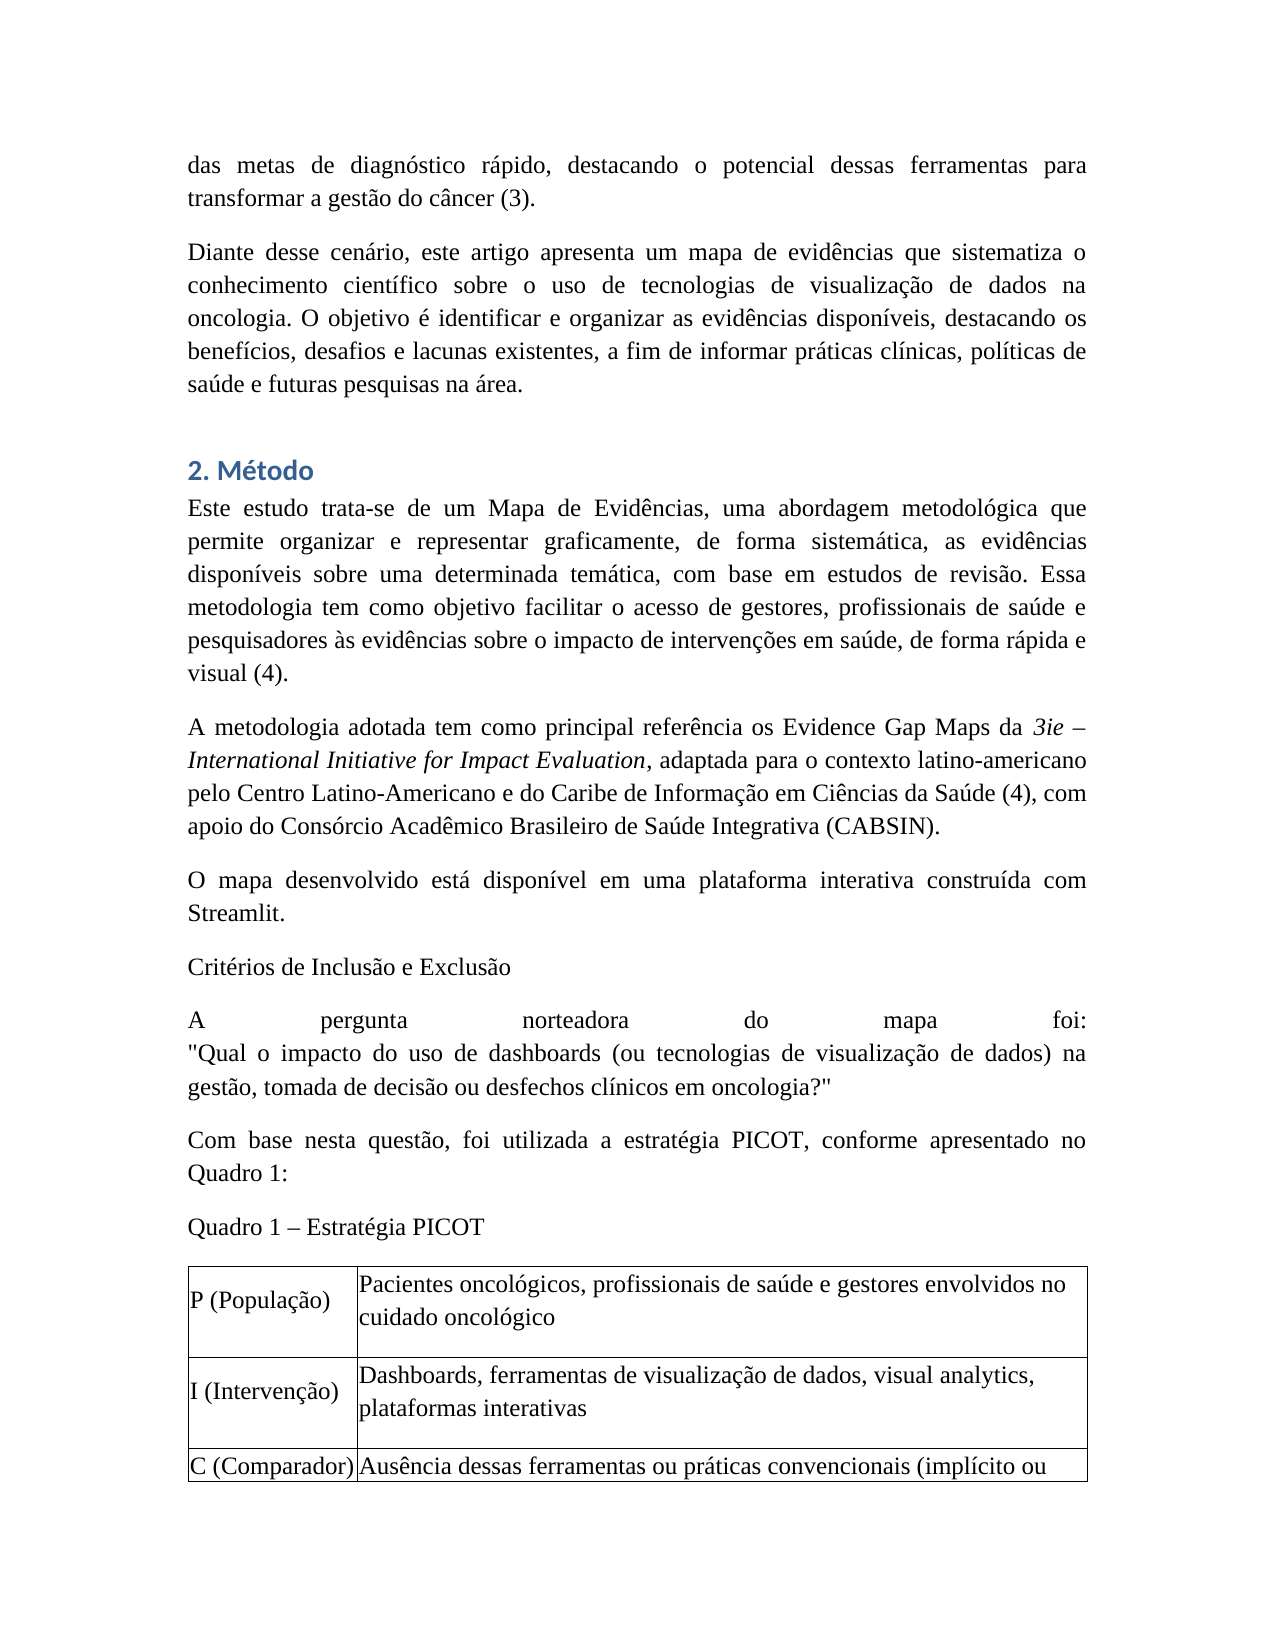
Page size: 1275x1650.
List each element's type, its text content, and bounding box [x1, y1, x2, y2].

table_cell Dashboards, ferramentas de visualização de dados, visual analytics, plataformas interativas [358, 1358, 1087, 1448]
text Critérios de Inclusão e Exclusão [187, 952, 1087, 980]
table_cell I (Intervenção) [189, 1358, 357, 1448]
text A metodologia adotada tem como principal referência os Evidence Gap Maps da 3ie – International Initiative for Impact Evaluation, adaptada para o contexto latino-americano pelo Centro Latino-Americano e do Caribe de Informação em Ciências da Saúde (4), com apoio do Consórcio Acadêmico Brasileiro de Saúde Integrativa (CABSIN). [187, 712, 1087, 840]
subtitle 2. Método [187, 452, 1087, 488]
table_header P (População) [189, 1267, 357, 1357]
text Este estudo trata-se de um Mapa de Evidências, uma abordagem metodológica que permite organizar e representar graficamente, de forma sistemática, as evidências disponíveis sobre uma determinada temática, com base em estudos de revisão. Essa metodologia tem como objetivo facilitar o acesso de gestores, profissionais de saúde e pesquisadores às evidências sobre o impacto de intervenções em saúde, de forma rápida e visual (4). [187, 493, 1087, 687]
text Diante desse cenário, este artigo apresenta um mapa de evidências que sistematiza o conhecimento científico sobre o uso de tecnologias de visualização de dados na oncologia. O objetivo é identificar e organizar as evidências disponíveis, destacando os benefícios, desafios e lacunas existentes, a fim de informar práticas clínicas, políticas de saúde e futuras pesquisas na área. [187, 237, 1087, 398]
table_header Pacientes oncológicos, profissionais de saúde e gestores envolvidos no cuidado oncológico [358, 1267, 1087, 1357]
table_cell C (Comparador) [189, 1449, 357, 1481]
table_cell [358, 1449, 1087, 1481]
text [187, 150, 1087, 212]
text Quadro 1 – Estratégia PICOT [187, 1212, 1087, 1241]
text O mapa desenvolvido está disponível em uma plataforma interativa construída com Streamlit. [187, 865, 1087, 927]
text Com base nesta questão, foi utilizada a estratégia PICOT, conforme apresentado no Quadro 1: [187, 1125, 1087, 1187]
text A pergunta norteadora do mapa foi: "Qual o impacto do uso de dashboards (ou tecnologias de visualização de dados) na gestão, tomada de decisão ou desfechos clínicos em oncologia?" [187, 1006, 1087, 1100]
